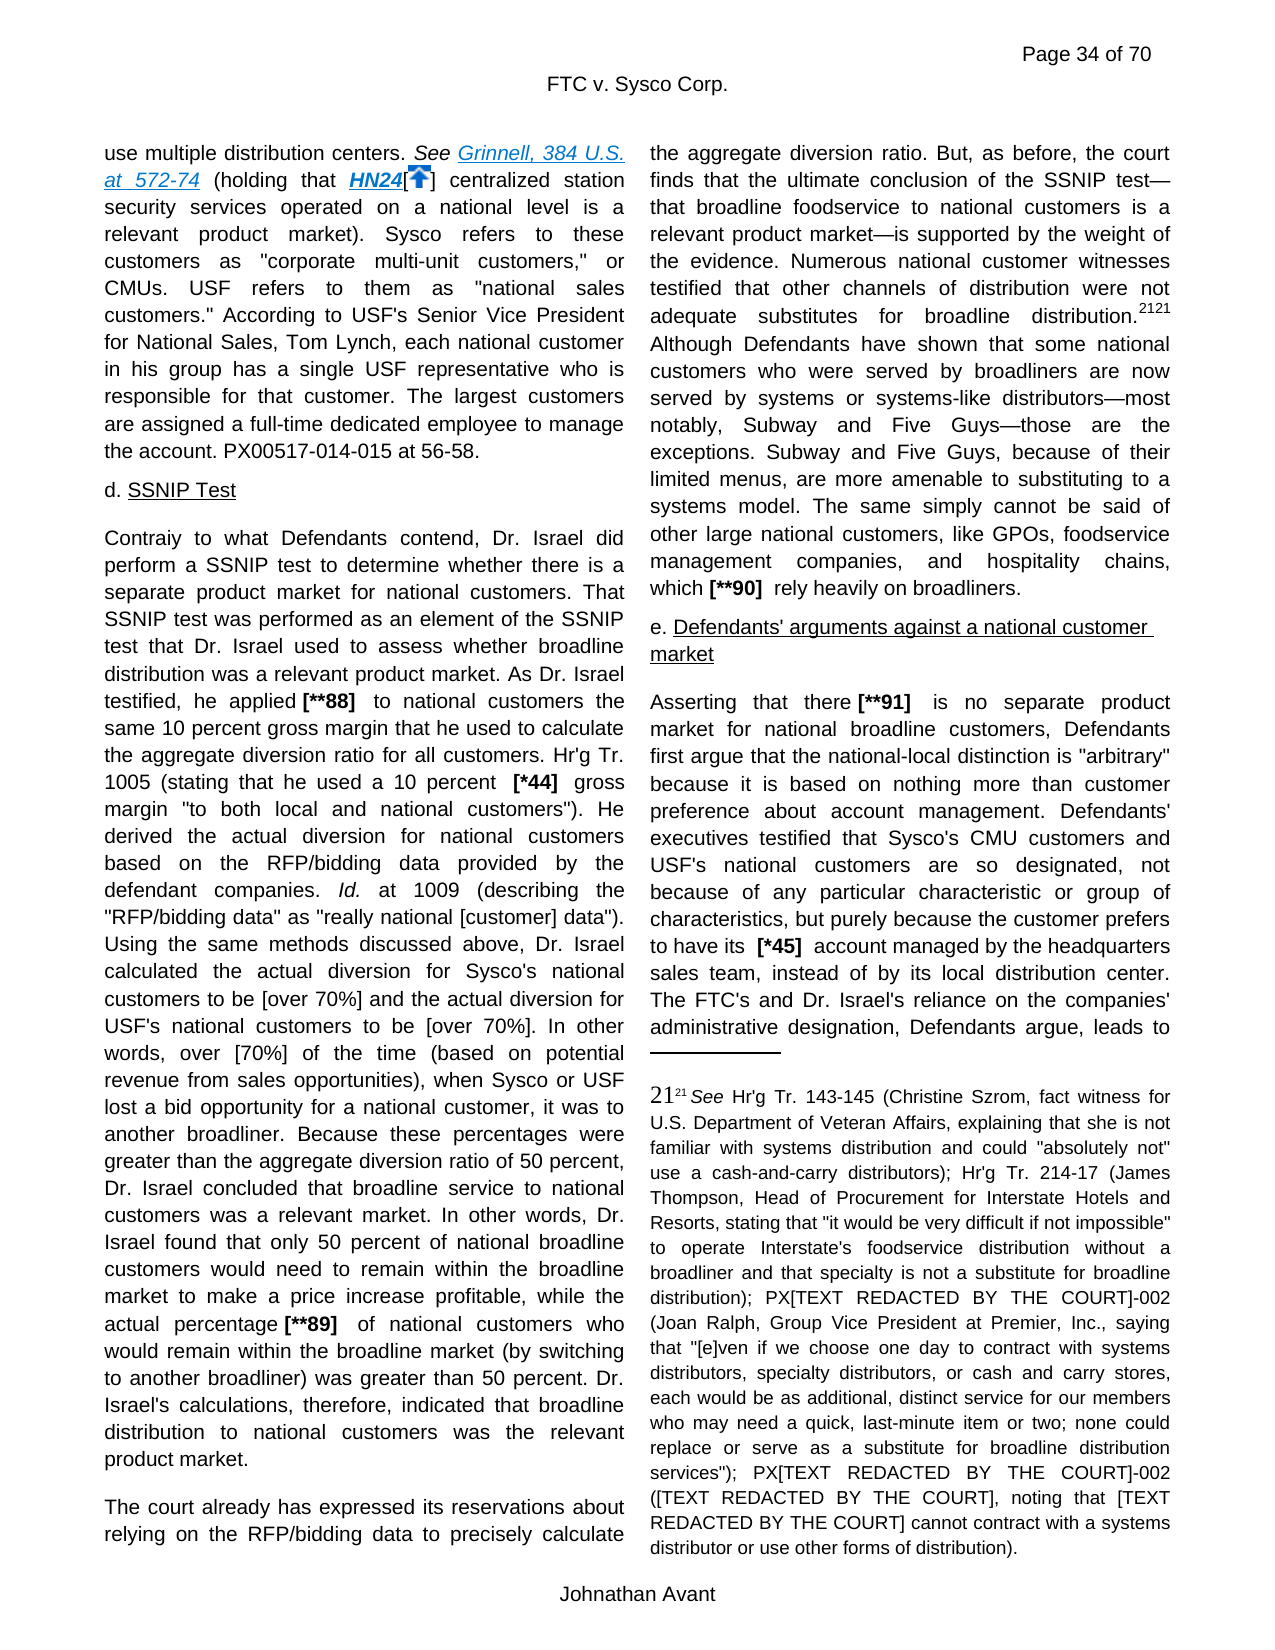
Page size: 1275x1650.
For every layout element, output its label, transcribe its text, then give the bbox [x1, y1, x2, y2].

text The court already has expressed its reservations about relying on the RFP/bidding data to precisely calculate the aggregate diversion ratio. But, as before, the court finds that the ultimate conclusion of the SSNIP test—that broadline foodservice to national customers is a relevant product market—is supported by the weight of the evidence. Numerous national customer witnesses testified that other channels of distribution were not adequate substitutes for broadline distribution.21 Although Defendants have shown that some national customers who were served by broadliners are now served by systems or systems-like distributors—most notably, Subway and Five Guys—those are the exceptions. Subway and Five Guys, because of their limited menus, are more amenable to substituting to a systems model. The same simply cannot be said of other large national customers, like GPOs, foodservice management companies, and hospitality chains, which [**90] rely heavily on broadliners. [650, 137, 1171, 599]
text Contraiy to what Defendants contend, Dr. Israel did perform a SSNIP test to determine whether there is a separate product market for national customers. That SSNIP test was performed as an element of the SSNIP test that Dr. Israel used to assess whether broadline distribution was a relevant product market. As Dr. Israel testified, he applied [**88] to national customers the same 10 percent gross margin that he used to calculate the aggregate diversion ratio for all customers. Hr'g Tr. 1005 (stating that he used a 10 percent [*44] gross margin "to both local and national customers"). He derived the actual diversion for national customers based on the RFP/bidding data provided by the defendant companies. Id. at 1009 (describing the "RFP/bidding data" as "really national [customer] data"). Using the same methods discussed above, Dr. Israel calculated the actual diversion for Sysco's national customers to be [over 70%] and the actual diversion for USF's national customers to be [over 70%]. In other words, over [70%] of the time (based on potential revenue from sales opportunities), when Sysco or USF lost a bid opportunity for a national customer, it was to another broadliner. Because these percentages were greater than the aggregate diversion ratio of 50 percent, Dr. Israel concluded that broadline service to national customers was a relevant market. In other words, Dr. Israel found that only 50 percent of national broadline customers would need to remain within the broadline market to make a price increase profitable, while the actual percentage [**89] of national customers who would remain within the broadline market (by switching to another broadliner) was greater than 50 percent. Dr. Israel's calculations, therefore, indicated that broadline distribution to national customers was the relevant product market. [104, 523, 625, 1471]
text d. SSNIP Test [104, 475, 625, 502]
text e. Defendants' arguments against a national customer market [650, 612, 1171, 666]
picture [408, 165, 431, 188]
text Asserting that there [**91] is no separate product market for national broadline customers, Defendants first argue that the national-local distinction is "arbitrary" because it is based on nothing more than customer preference about account management. Defendants' executives testified that Sysco's CMU customers and USF's national customers are so designated, not because of any particular characteristic or group of characteristics, but purely because the customer prefers to have its [*45] account managed by the headquarters sales team, instead of by its local distribution center. The FTC's and Dr. Israel's reliance on the companies' administrative designation, Defendants argue, leads to arbitrary classifications. For example, some of Defendants' customers who use a small number of distribution centers are counted by the FTC as "national" customers. As Dr. Hausman demonstrated, 37 percent of Sysco's CMU customers use five or fewer distribution centers and 55 percent use ten or fewer. And, for USF, 51 percent of their national customers use five or fewer distribution centers and 67 percent use ten or fewer. Hr'g Tr. 1976. Additionally, similarly situated customers—in terms of size, number of distribution centers, revenues, [**92] etc.—are sometimes treated differently. One customer may be identified as national and another as local, simply because one prefers to be managed from headquarters and the other from the local distribution center. [650, 687, 1171, 1039]
